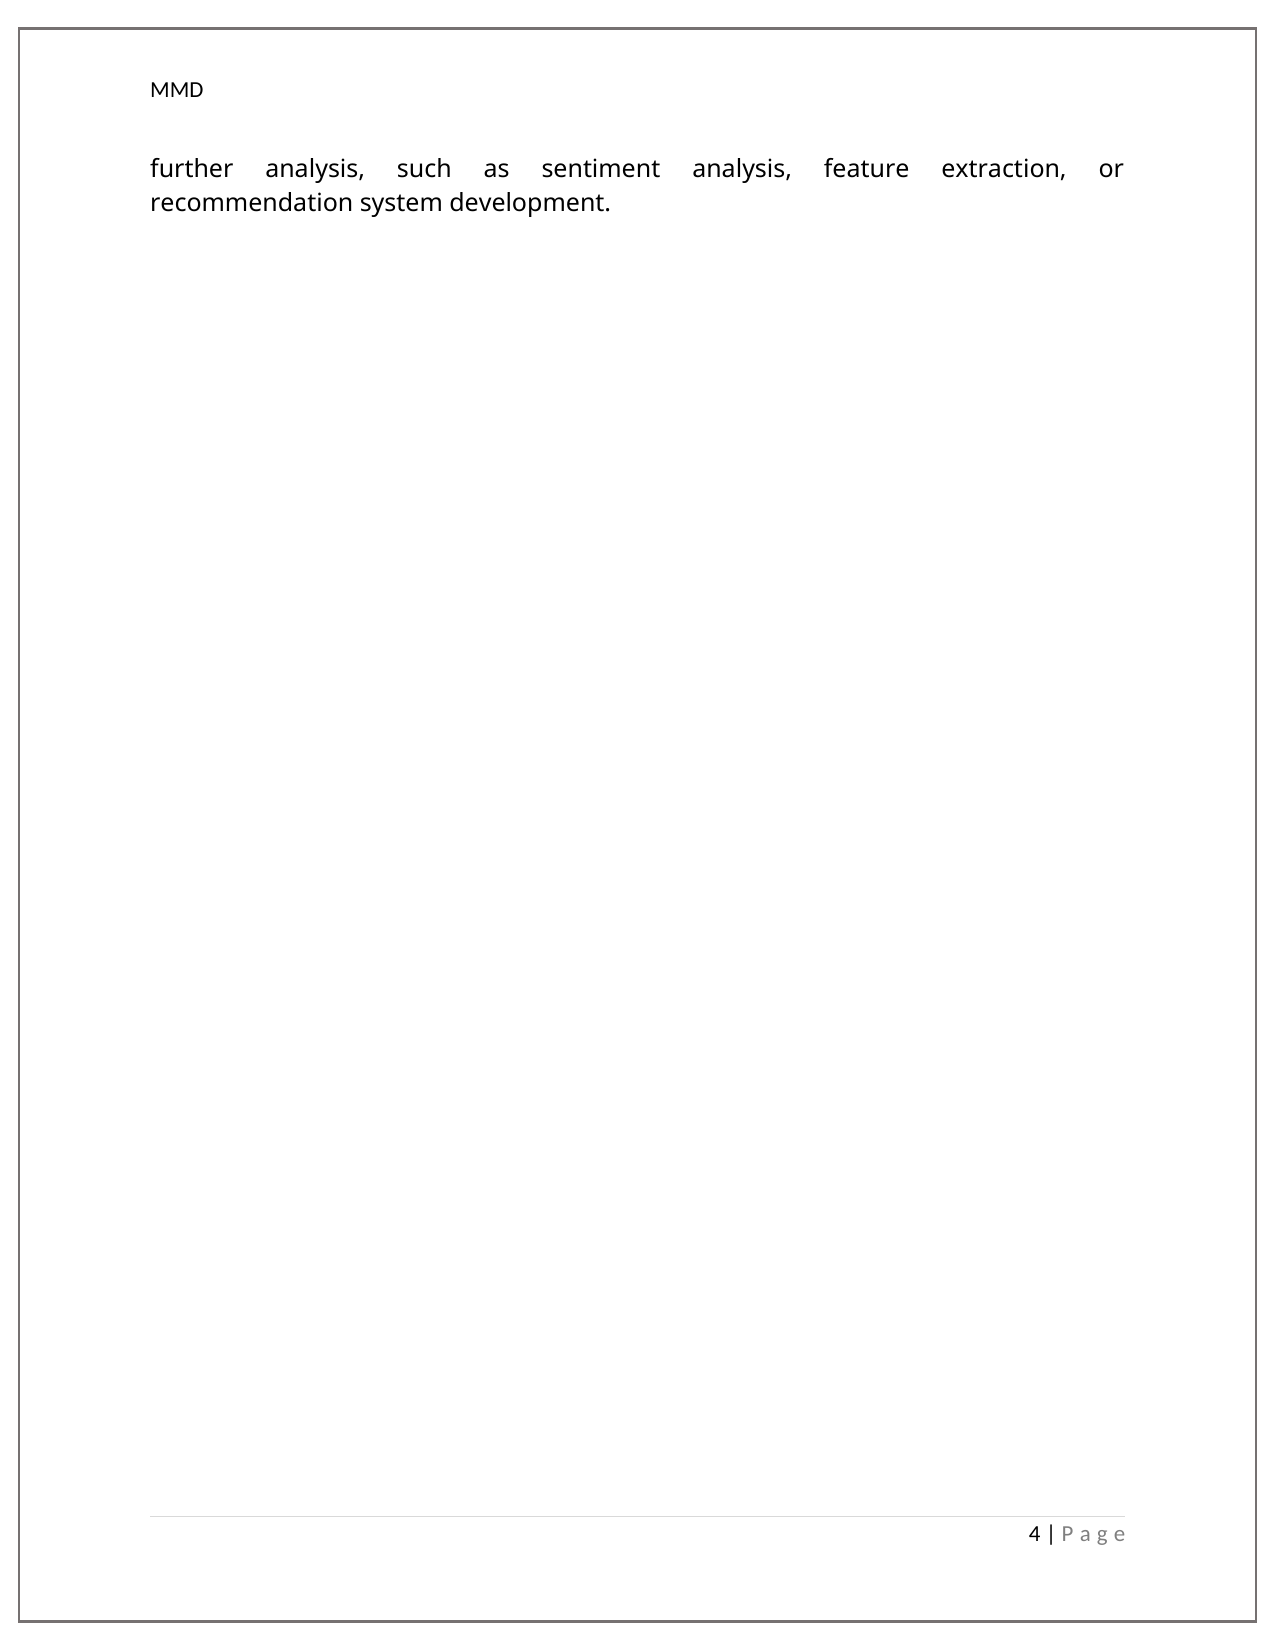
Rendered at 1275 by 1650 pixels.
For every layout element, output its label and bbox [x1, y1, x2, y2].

text [150, 150, 1125, 218]
